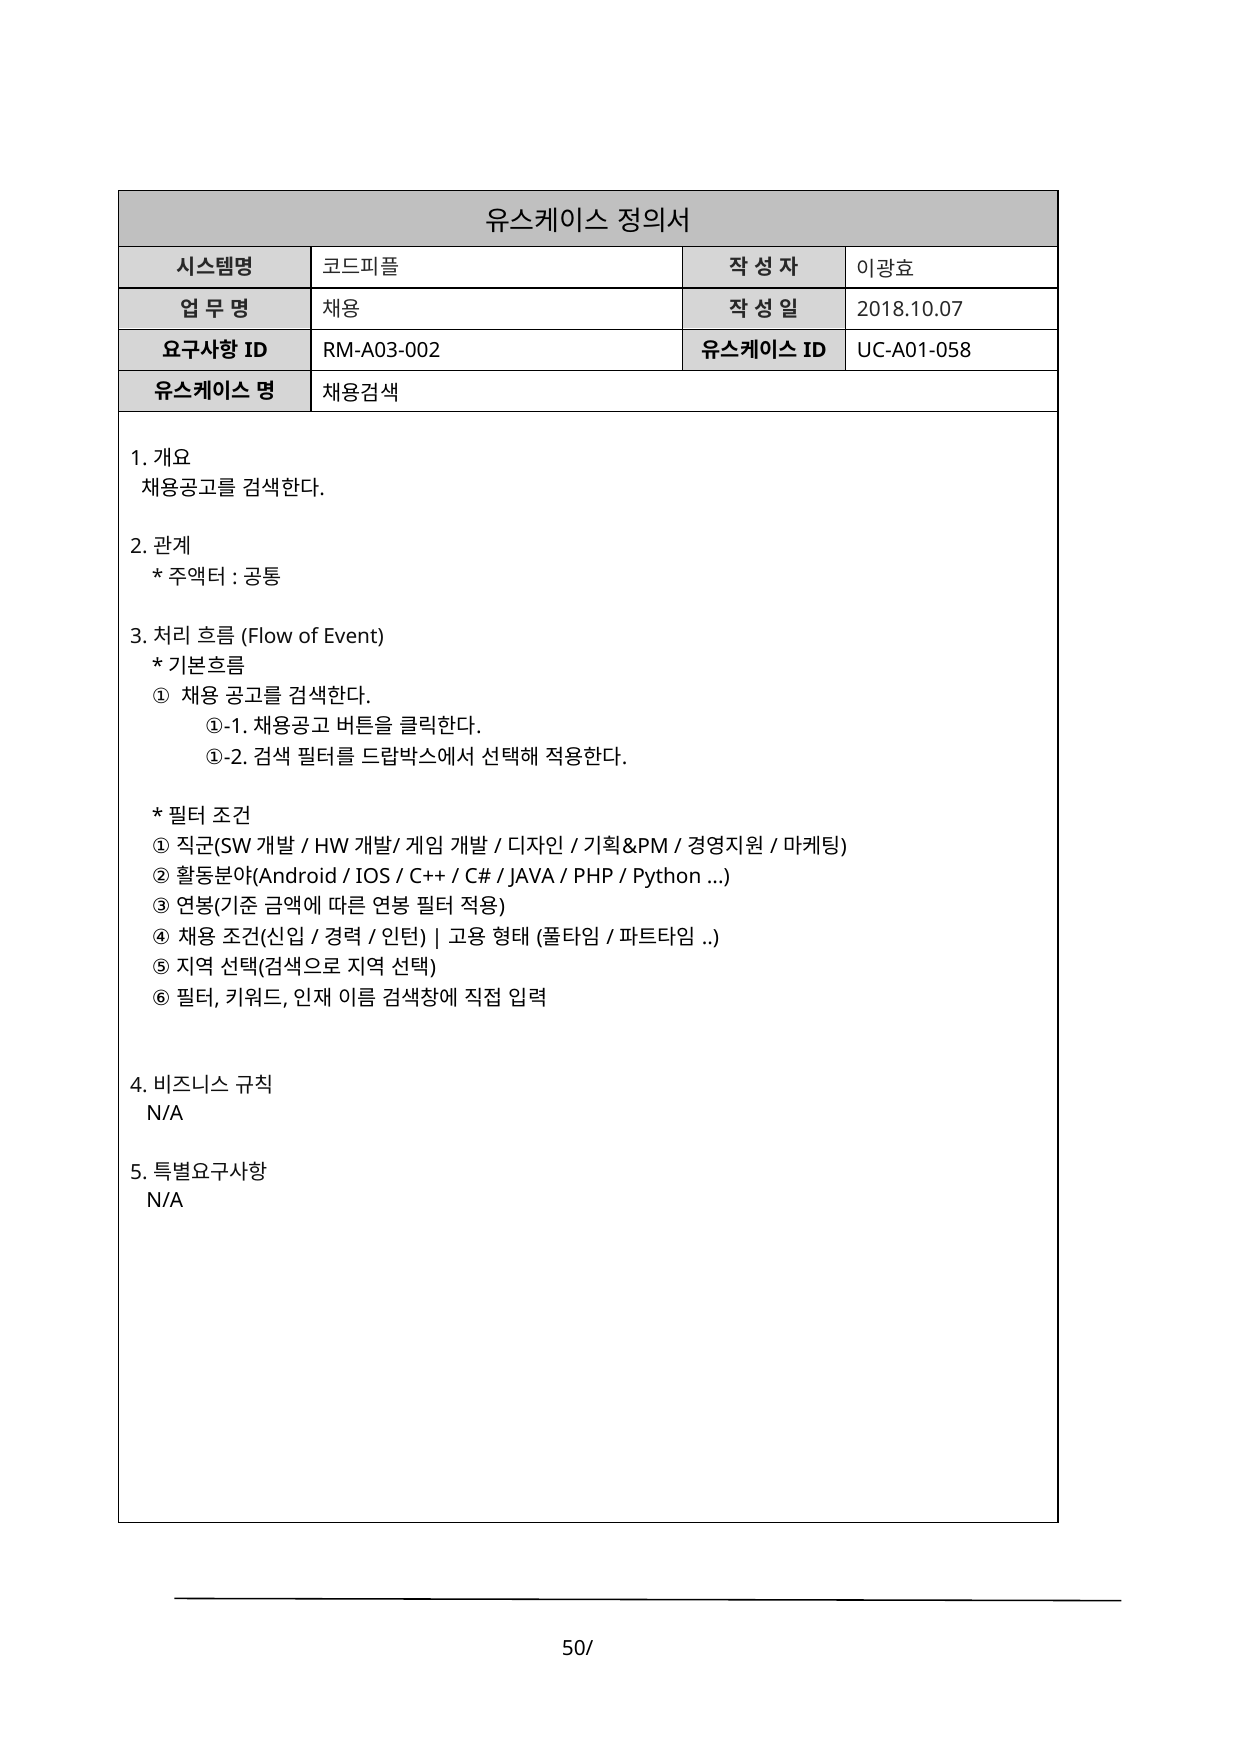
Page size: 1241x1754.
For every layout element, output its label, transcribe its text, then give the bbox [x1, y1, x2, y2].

table_cell 작 성 일 [683, 289, 845, 328]
table_cell 이광효 [846, 247, 1057, 287]
table_cell 1. 개요 채용공고를 검색한다. 2. 관계 * 주액터 : 공통 3. 처리 흐름 (Flow of Event) * 기본흐름 ① 채용 공고를 검색한다. ①-1. 채용공고 버튼을 클릭한다. ①-2. 검색 필터를 드랍박스에서 선택해 적용한다. * 필터 조건 ① 직군(SW 개발 / HW 개발/ 게임 개발 / 디자인 / 기획&PM / 경영지원 / 마케팅) ② 활동분야(Android / IOS / C++ / C# / JAVA / PHP / Python ...) ③ 연봉(기준 금액에 따른 연봉 필터 적용) ④ 채용 조건(신입 / 경력 / 인턴) | 고용 형태 (풀타임 / 파트타임 ..) ⑤ 지역 선택(검색으로 지역 선택) ⑥ 필터, 키워드, 인재 이름 검색창에 직접 입력 4. 비즈니스 규칙 N/A 5. 특별요구사항 N/A [119, 412, 1057, 1522]
table_cell 유스케이스 ID [683, 330, 845, 370]
table_cell 업 무 명 [119, 289, 310, 328]
table_cell 작 성 자 [683, 247, 845, 287]
table_header 유스케이스 정의서 [119, 191, 1057, 246]
table_cell 시스템명 [119, 247, 310, 287]
table_cell RM-A03-002 [312, 330, 682, 370]
table_cell 유스케이스 명 [119, 371, 310, 411]
table_cell 채용검색 [312, 371, 1057, 411]
table_cell 요구사항 ID [119, 330, 310, 370]
table_cell UC-A01-058 [846, 330, 1057, 370]
table_cell 2018.10.07 [846, 289, 1057, 328]
table_cell 코드피플 [312, 247, 682, 287]
table_cell 채용 [312, 289, 682, 328]
